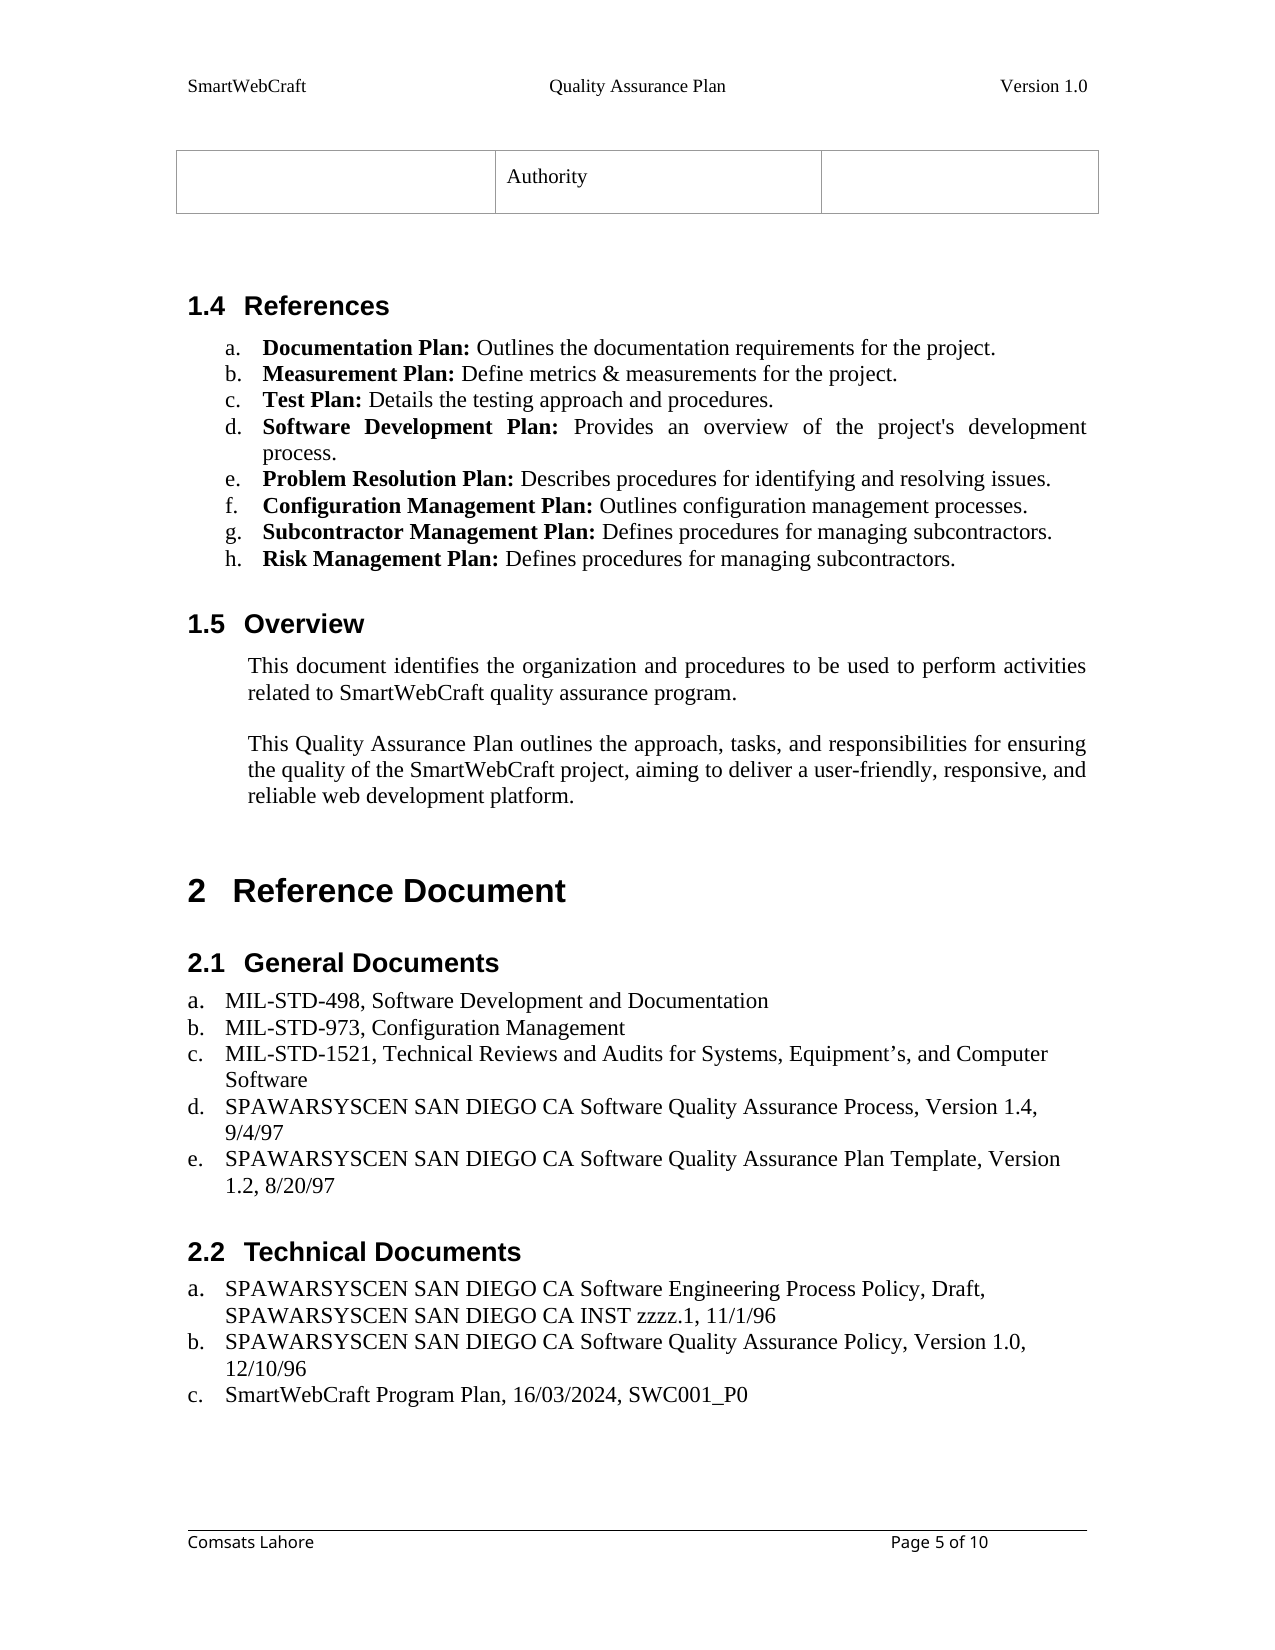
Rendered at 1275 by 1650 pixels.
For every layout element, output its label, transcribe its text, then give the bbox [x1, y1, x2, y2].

list MIL-STD-498, Software Development and Documentation [187, 985, 1087, 1014]
text This Quality Assurance Plan outlines the approach, tasks, and responsibilities for ensuring the quality of the SmartWebCraft project, aiming to deliver a user-friendly, responsive, and reliable web development platform. [248, 730, 1087, 809]
list Test Plan: Details the testing approach and procedures. [225, 386, 1087, 413]
list Risk Management Plan: Defines procedures for managing subcontractors. [225, 544, 1087, 571]
list MIL-STD-1521, Technical Reviews and Audits for Systems, Equipment’s, and Computer Software [187, 1040, 1087, 1093]
list SmartWebCraft Program Plan, 16/03/2024, SWC001_P0 [187, 1381, 1087, 1407]
list Measurement Plan: Define metrics & measurements for the project. [225, 360, 1087, 386]
subtitle Technical Documents [187, 1236, 1087, 1267]
list Problem Resolution Plan: Describes procedures for identifying and resolving issues. [225, 466, 1087, 492]
list SPAWARSYSCEN SAN DIEGO CA Software Quality Assurance Policy, Version 1.0, 12/10/96 [187, 1328, 1087, 1381]
list SPAWARSYSCEN SAN DIEGO CA Software Quality Assurance Process, Version 1.4, 9/4/97 [187, 1093, 1087, 1145]
list SPAWARSYSCEN SAN DIEGO CA Software Quality Assurance Plan Template, Version 1.2, 8/20/97 [187, 1145, 1087, 1198]
subtitle Reference Document [187, 871, 1087, 910]
subtitle General Documents [187, 947, 1087, 979]
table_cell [496, 151, 821, 213]
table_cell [822, 151, 1098, 213]
text This document identifies the organization and procedures to be used to perform activities related to SmartWebCraft quality assurance program. [248, 652, 1087, 705]
list Configuration Management Plan: Outlines configuration management processes. [225, 492, 1087, 518]
subtitle Overview [187, 608, 1087, 640]
subtitle References [187, 290, 1087, 321]
list MIL-STD-973, Configuration Management [187, 1014, 1087, 1040]
table_cell SEPA [177, 151, 495, 213]
list SPAWARSYSCEN SAN DIEGO CA Software Engineering Process Policy, Draft, SPAWARSYSCEN SAN DIEGO CA INST zzzz.1, 11/1/96 [187, 1273, 1087, 1328]
list Software Development Plan: Provides an overview of the project's development process. [225, 413, 1087, 466]
list Subcontractor Management Plan: Defines procedures for managing subcontractors. [225, 518, 1087, 544]
list Documentation Plan: Outlines the documentation requirements for the project. [225, 334, 1087, 360]
